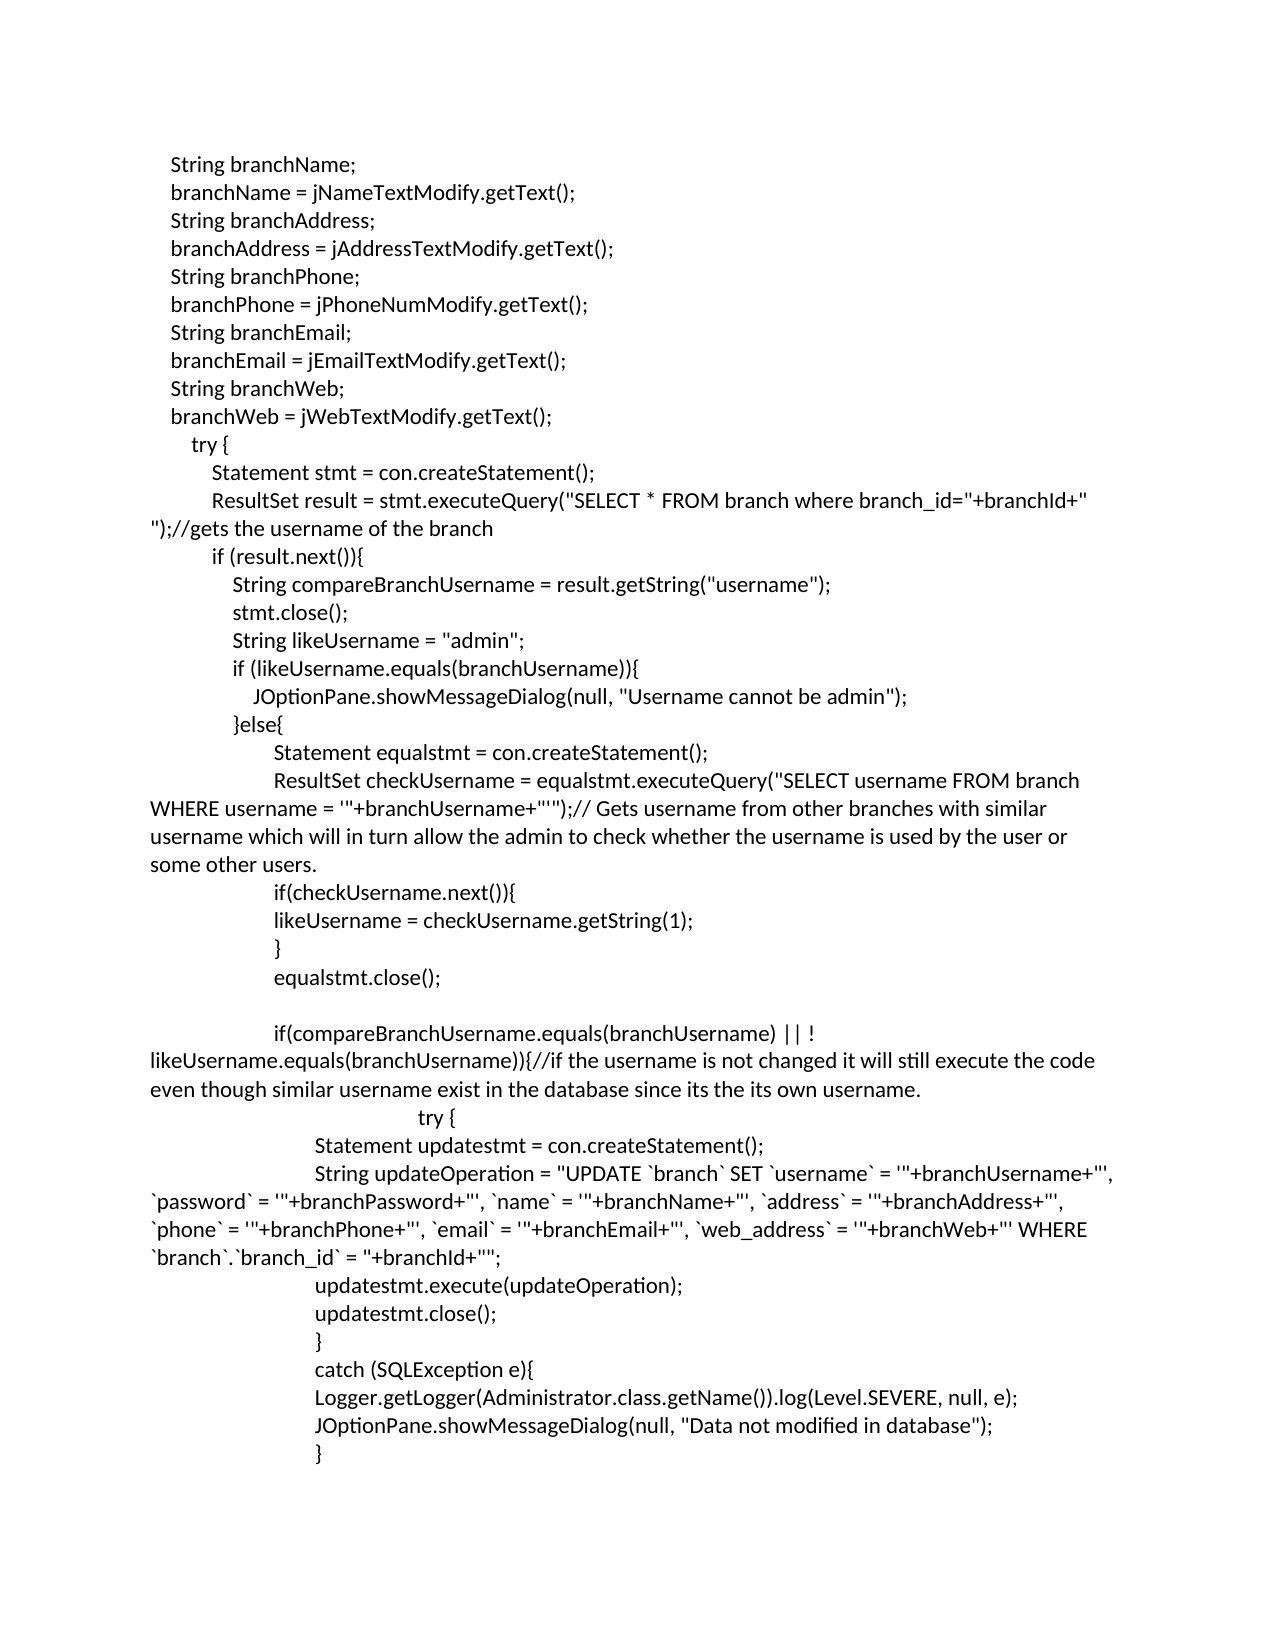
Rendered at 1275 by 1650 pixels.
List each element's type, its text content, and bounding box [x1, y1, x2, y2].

text branchPhone = jPhoneNumModify.getText(); [150, 290, 1125, 318]
text branchAddress = jAddressTextModify.getText(); [150, 234, 1125, 262]
text String branchPhone; [150, 262, 1125, 290]
text } [150, 934, 1125, 963]
text updatestmt.close(); [150, 1299, 1125, 1327]
text if (likeUsername.equals(branchUsername)){ [150, 654, 1125, 682]
text Statement updatestmt = con.createStatement(); [150, 1131, 1125, 1159]
text String branchAddress; [150, 206, 1125, 234]
text equalstmt.close(); [150, 963, 1125, 991]
text branchName = jNameTextModify.getText(); [150, 178, 1125, 206]
text likeUsername = checkUsername.getString(1); [150, 907, 1125, 934]
text ResultSet result = stmt.executeQuery("SELECT * FROM branch where branch_id="+branchId+" ");//gets the username of the branch [150, 486, 1125, 542]
text String branchName; [150, 150, 1125, 178]
text updatestmt.execute(updateOperation); [150, 1271, 1125, 1299]
text JOptionPane.showMessageDialog(null, "Data not modified in database"); [150, 1411, 1125, 1439]
text branchEmail = jEmailTextModify.getText(); [150, 346, 1125, 374]
text String updateOperation = "UPDATE `branch` SET `username` = '"+branchUsername+"', `password` = '"+branchPassword+"', `name` = '"+branchName+"', `address` = '"+branchAddress+"', `phone` = '"+branchPhone+"', `email` = '"+branchEmail+"', `web_address` = '"+branchWeb+"' WHERE `branch`.`branch_id` = "+branchId+""; [150, 1159, 1125, 1271]
text if (result.next()){ [150, 542, 1125, 570]
text if(checkUsername.next()){ [150, 878, 1125, 907]
text String compareBranchUsername = result.getString("username"); [150, 570, 1125, 598]
text if(compareBranchUsername.equals(branchUsername) || !likeUsername.equals(branchUsername)){//if the username is not changed it will still execute the code even though similar username exist in the database since its the its own username. [150, 1019, 1125, 1103]
text catch (SQLException e){ [150, 1355, 1125, 1383]
text String branchEmail; [150, 318, 1125, 346]
text } [150, 1439, 1125, 1467]
text try { [150, 1103, 1125, 1131]
text try { [150, 430, 1125, 458]
text branchWeb = jWebTextModify.getText(); [150, 402, 1125, 430]
text ResultSet checkUsername = equalstmt.executeQuery("SELECT username FROM branch WHERE username = '"+branchUsername+"'");// Gets username from other branches with similar username which will in turn allow the admin to check whether the username is used by the user or some other users. [150, 766, 1125, 878]
text } [150, 1327, 1125, 1355]
text Logger.getLogger(Administrator.class.getName()).log(Level.SEVERE, null, e); [150, 1383, 1125, 1411]
text stmt.close(); [150, 598, 1125, 626]
text Statement stmt = con.createStatement(); [150, 458, 1125, 486]
text Statement equalstmt = con.createStatement(); [150, 738, 1125, 766]
text JOptionPane.showMessageDialog(null, "Username cannot be admin"); [150, 682, 1125, 710]
text String likeUsername = "admin"; [150, 626, 1125, 654]
text String branchWeb; [150, 374, 1125, 402]
text }else{ [150, 710, 1125, 738]
